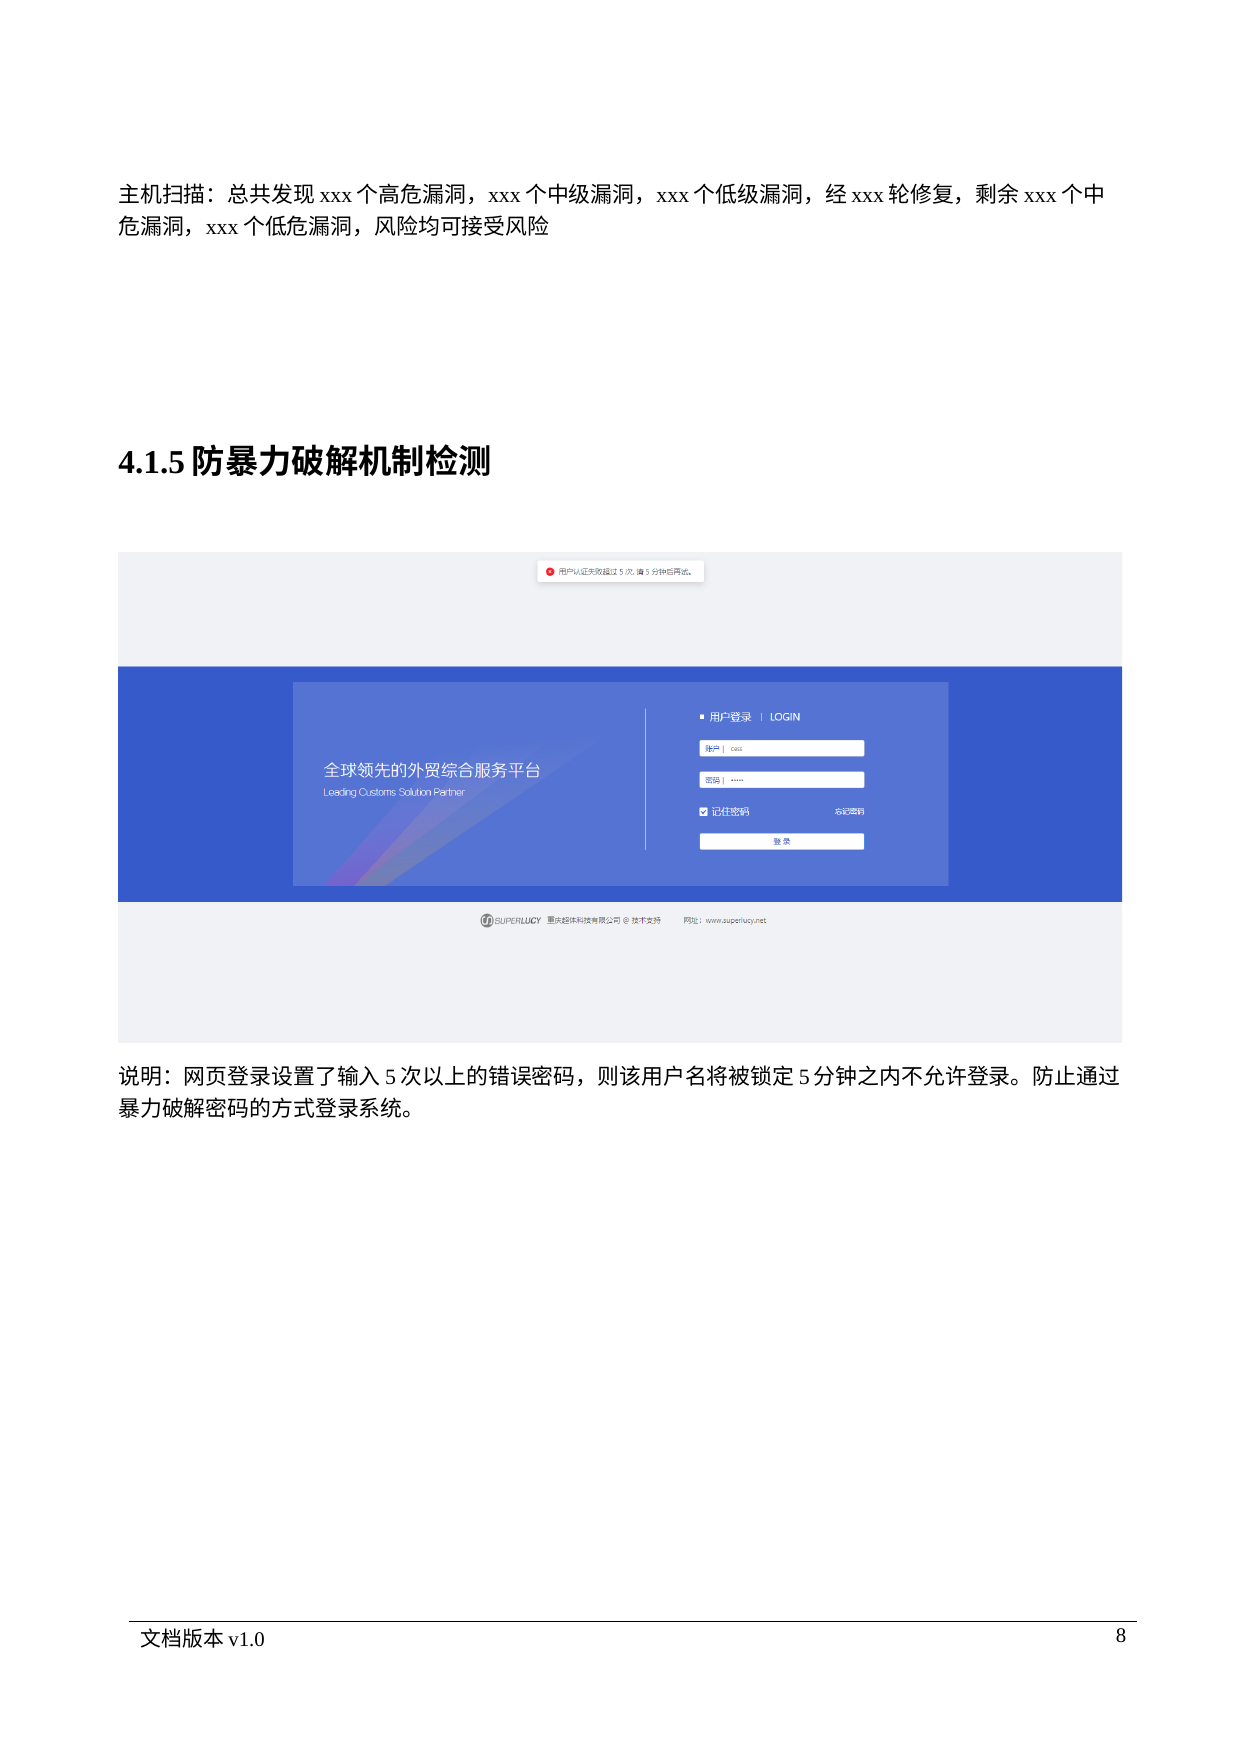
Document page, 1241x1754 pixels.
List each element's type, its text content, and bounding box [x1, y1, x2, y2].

text 主机扫描：总共发现xxx个高危漏洞，xxx个中级漏洞，xxx个低级漏洞，经xxx轮修复，剩余xxx个中危漏洞，xxx个低危漏洞，风险均可接受风险 [118, 177, 1122, 241]
subtitle 4.1.5防暴力破解机制检测 [118, 435, 1122, 483]
picture [118, 552, 1123, 1043]
text 说明：网页登录设置了输入5次以上的错误密码，则该用户名将被锁定5分钟之内不允许登录。防止通过暴力破解密码的方式登录系统。 [118, 1059, 1122, 1122]
